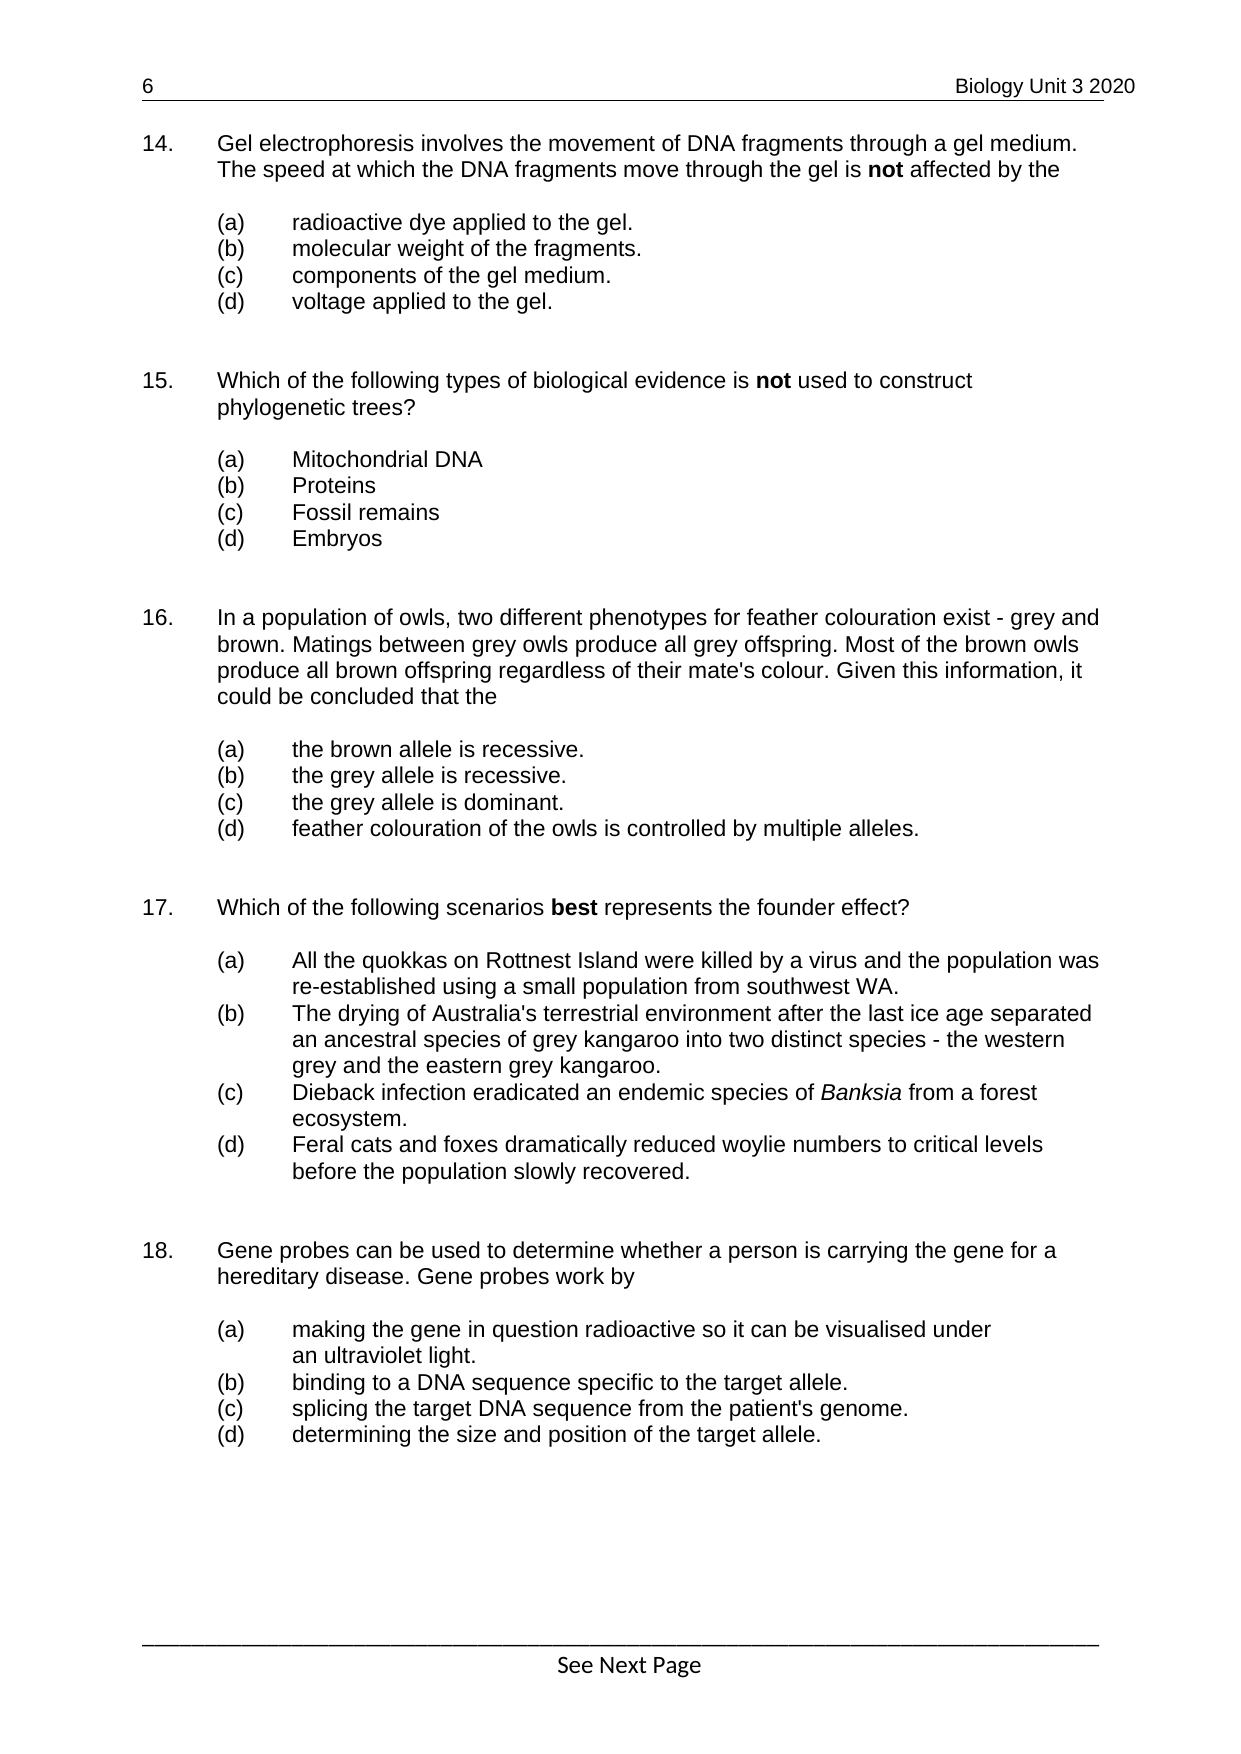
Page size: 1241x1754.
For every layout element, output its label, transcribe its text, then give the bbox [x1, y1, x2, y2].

text 17. Which of the following scenarios best represents the founder effect? [142, 894, 1104, 921]
text (c) splicing the target DNA sequence from the patient's genome. [142, 1395, 1104, 1421]
text (b) Proteins [142, 472, 1104, 499]
text 15. Which of the following types of biological evidence is not used to construct phylogenetic trees? [142, 367, 1104, 420]
text (d) Embryos [142, 525, 1104, 552]
text (d) Feral cats and foxes dramatically reduced woylie numbers to critical levels before the population slowly recovered. [142, 1131, 1104, 1184]
text 16. In a population of owls, two different phenotypes for feather colouration exist - grey and brown. Matings between grey owls produce all grey offspring. Most of the brown owls produce all brown offspring regardless of their mate's colour. Given this information, it could be concluded that the [142, 604, 1104, 710]
text (a) radioactive dye applied to the gel. [142, 209, 1104, 235]
text (b) molecular weight of the fragments. [142, 235, 1104, 262]
text (c) Fossil remains [142, 499, 1104, 525]
text (b) The drying of Australia's terrestrial environment after the last ice age separated an ancestral species of grey kangaroo into two distinct species - the western grey and the eastern grey kangaroo. [142, 999, 1104, 1079]
text (c) components of the gel medium. [142, 262, 1104, 288]
text (a) Mitochondrial DNA [142, 446, 1104, 472]
text (a) making the gene in question radioactive so it can be visualised under an ultraviolet light. [142, 1316, 1104, 1368]
text (a) All the quokkas on Rottnest Island were killed by a virus and the population was re-established using a small population from southwest WA. [142, 947, 1104, 999]
text (d) determining the size and position of the target allele. [142, 1421, 1104, 1448]
text 14. Gel electrophoresis involves the movement of DNA fragments through a gel medium. The speed at which the DNA fragments move through the gel is not affected by the [142, 130, 1104, 183]
text (c) the grey allele is dominant. [142, 789, 1104, 815]
text (d) voltage applied to the gel. [142, 288, 1104, 314]
text 18. Gene probes can be used to determine whether a person is carrying the gene for a hereditary disease. Gene probes work by [142, 1237, 1104, 1289]
text (d) feather colouration of the owls is controlled by multiple alleles. [142, 815, 1104, 841]
text (b) binding to a DNA sequence specific to the target allele. [142, 1368, 1104, 1395]
text (c) Dieback infection eradicated an endemic species of Banksia from a forest ecosystem. [142, 1079, 1104, 1131]
text (a) the brown allele is recessive. [142, 736, 1104, 762]
text (b) the grey allele is recessive. [142, 762, 1104, 789]
